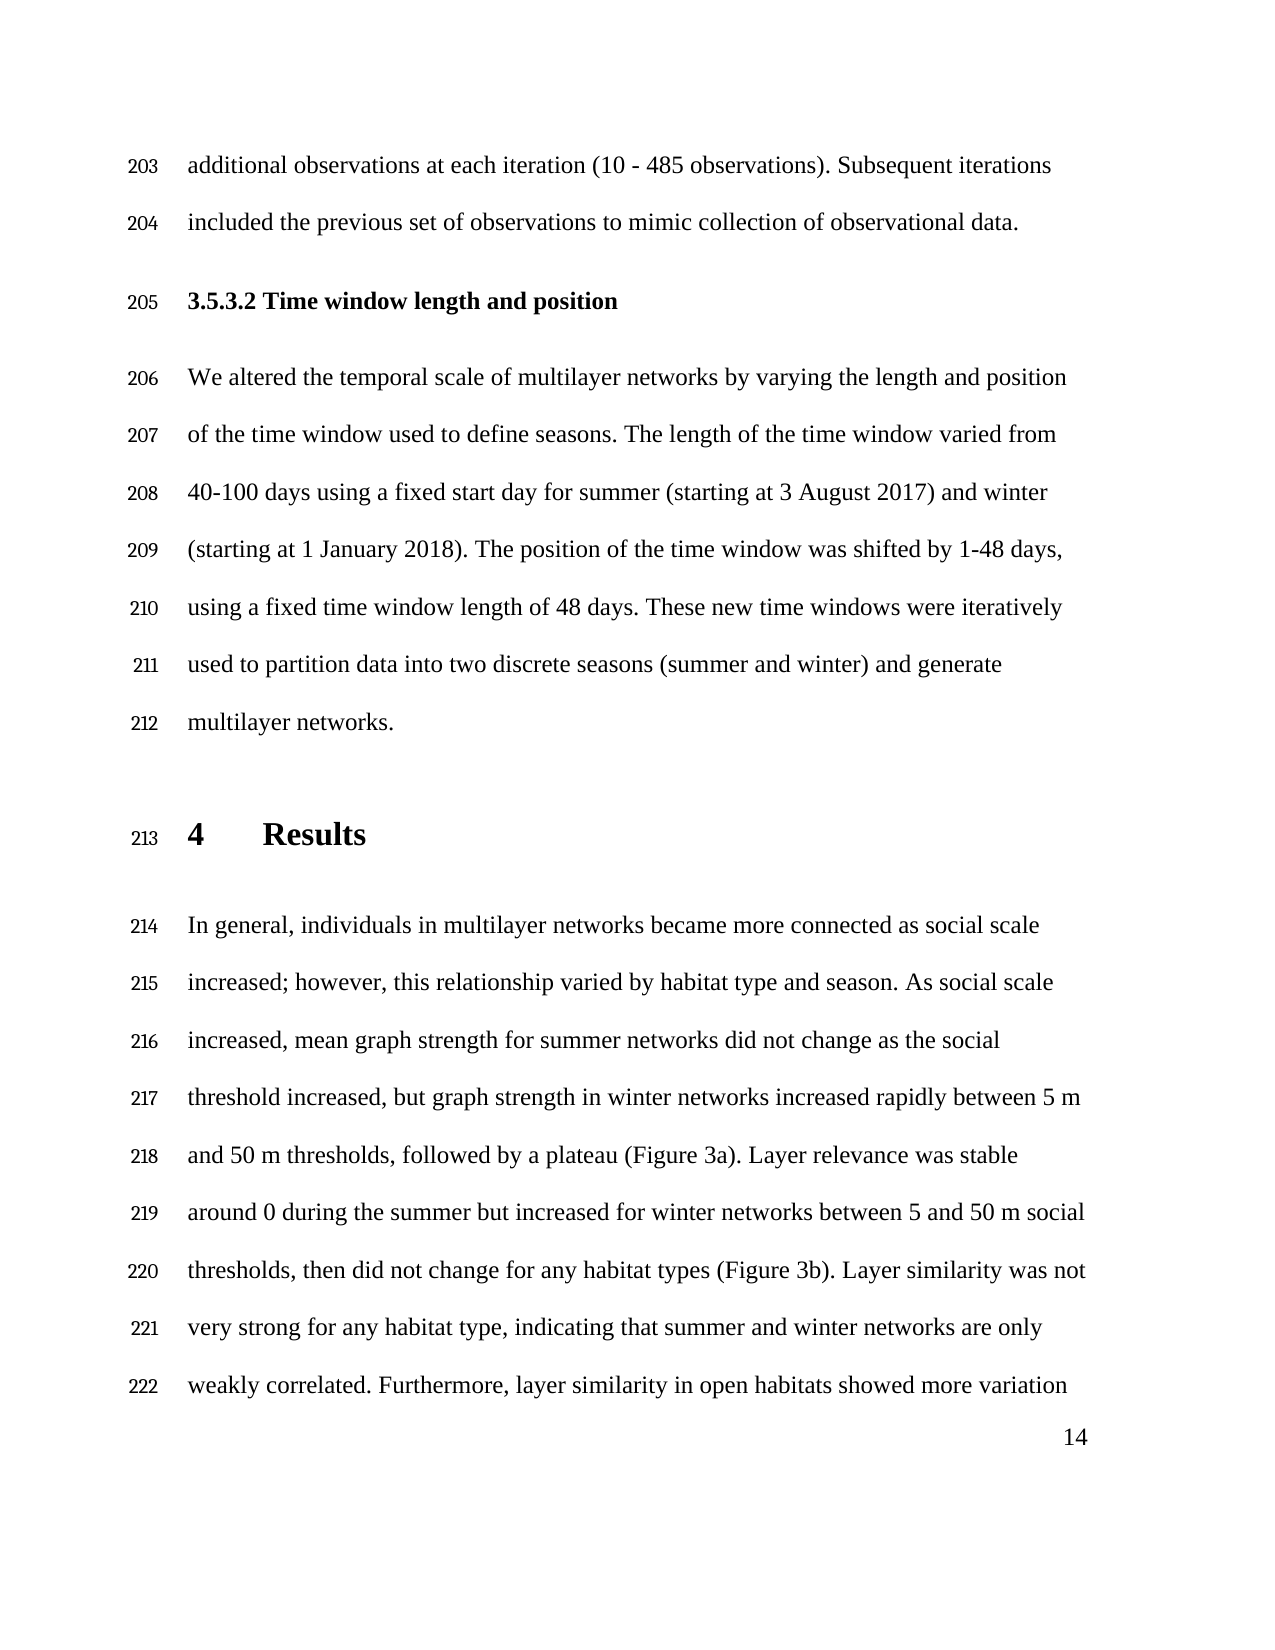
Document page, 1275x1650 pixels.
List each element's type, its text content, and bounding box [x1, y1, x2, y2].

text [187, 910, 1087, 1399]
subtitle Time window length and position [187, 286, 1087, 314]
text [187, 150, 1087, 236]
subtitle Results [187, 814, 1087, 853]
text We altered the temporal scale of multilayer networks by varying the length and position of the time window used to define seasons. The length of the time window varied from 40-100 days using a fixed start day for summer (starting at 3 August 2017) and winter (starting at 1 January 2018). The position of the time window was shifted by 1-48 days, using a fixed time window length of 48 days. These new time windows were iteratively used to partition data into two discrete seasons (summer and winter) and generate multilayer networks. [187, 362, 1087, 736]
